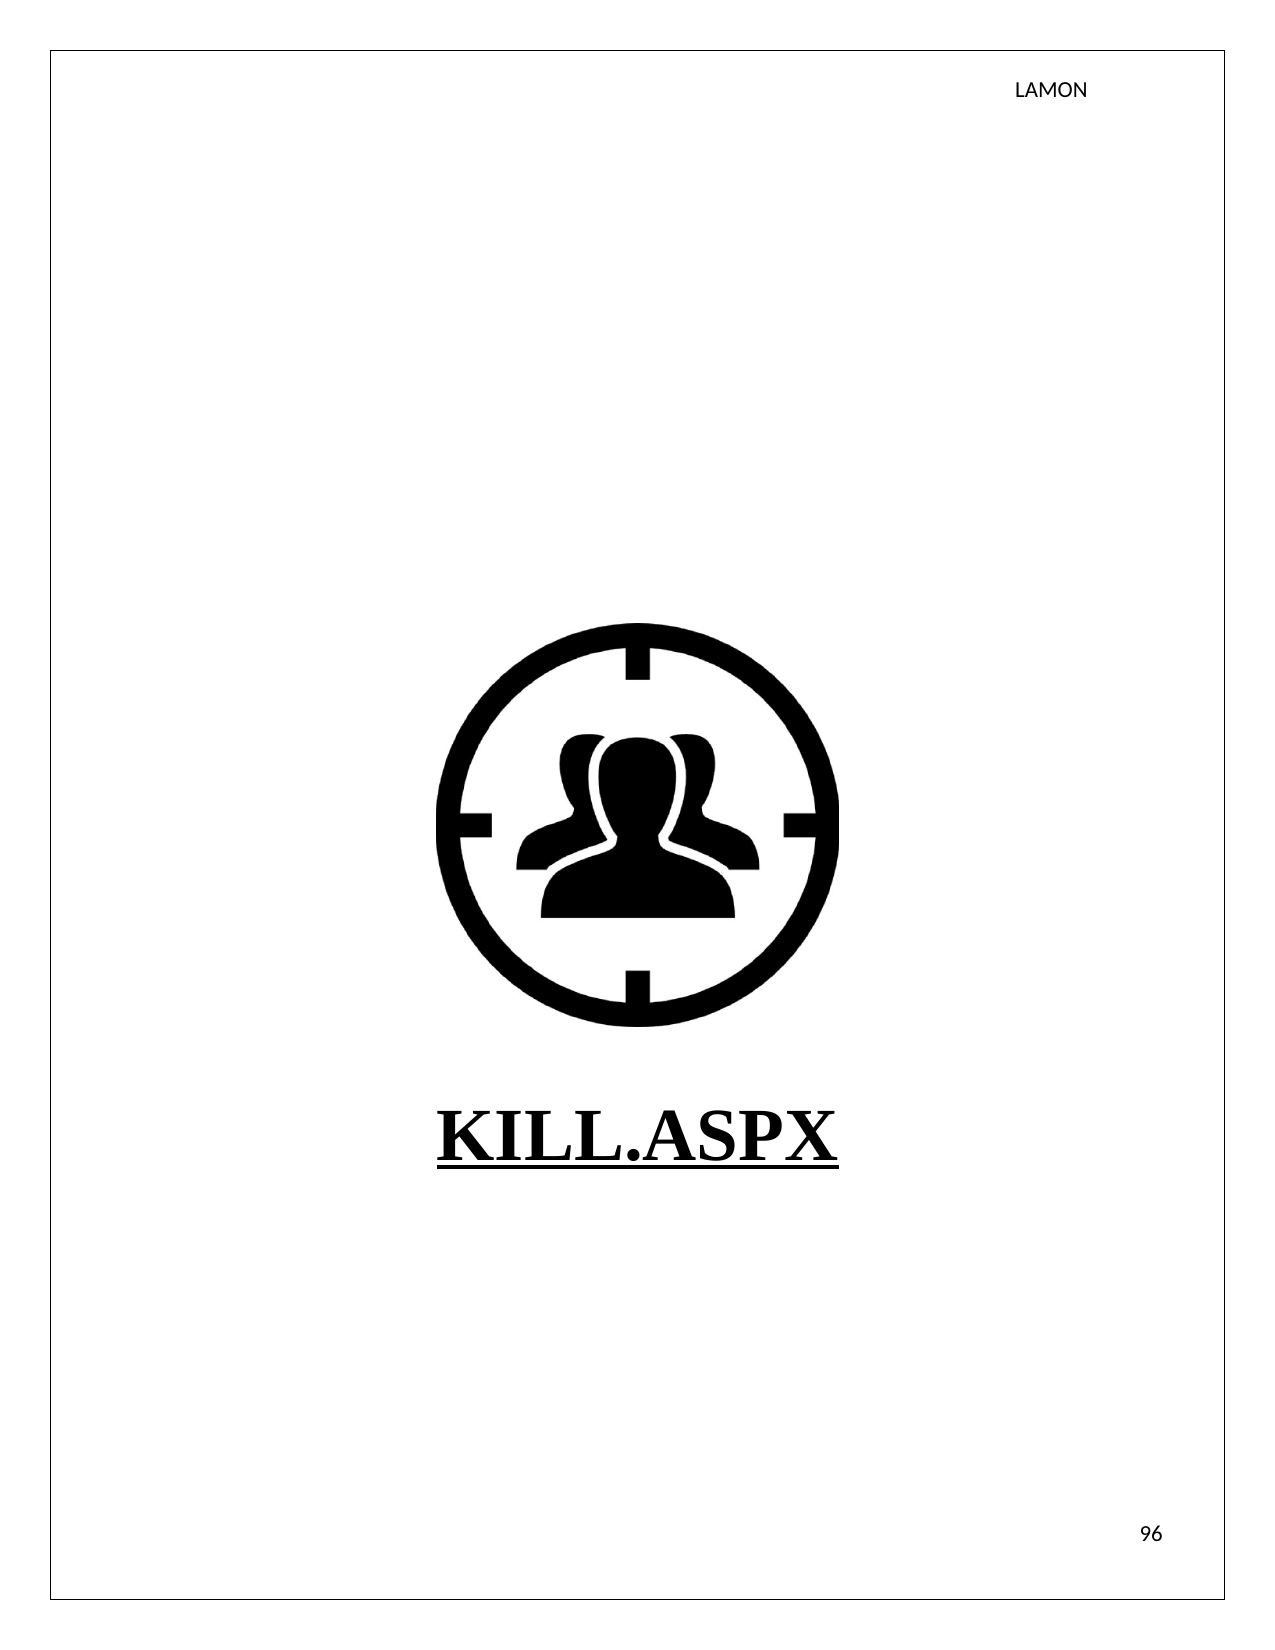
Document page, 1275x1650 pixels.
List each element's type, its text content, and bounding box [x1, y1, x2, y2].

picture [436, 623, 839, 1027]
text KILL.ASPX [112, 751, 1162, 1177]
